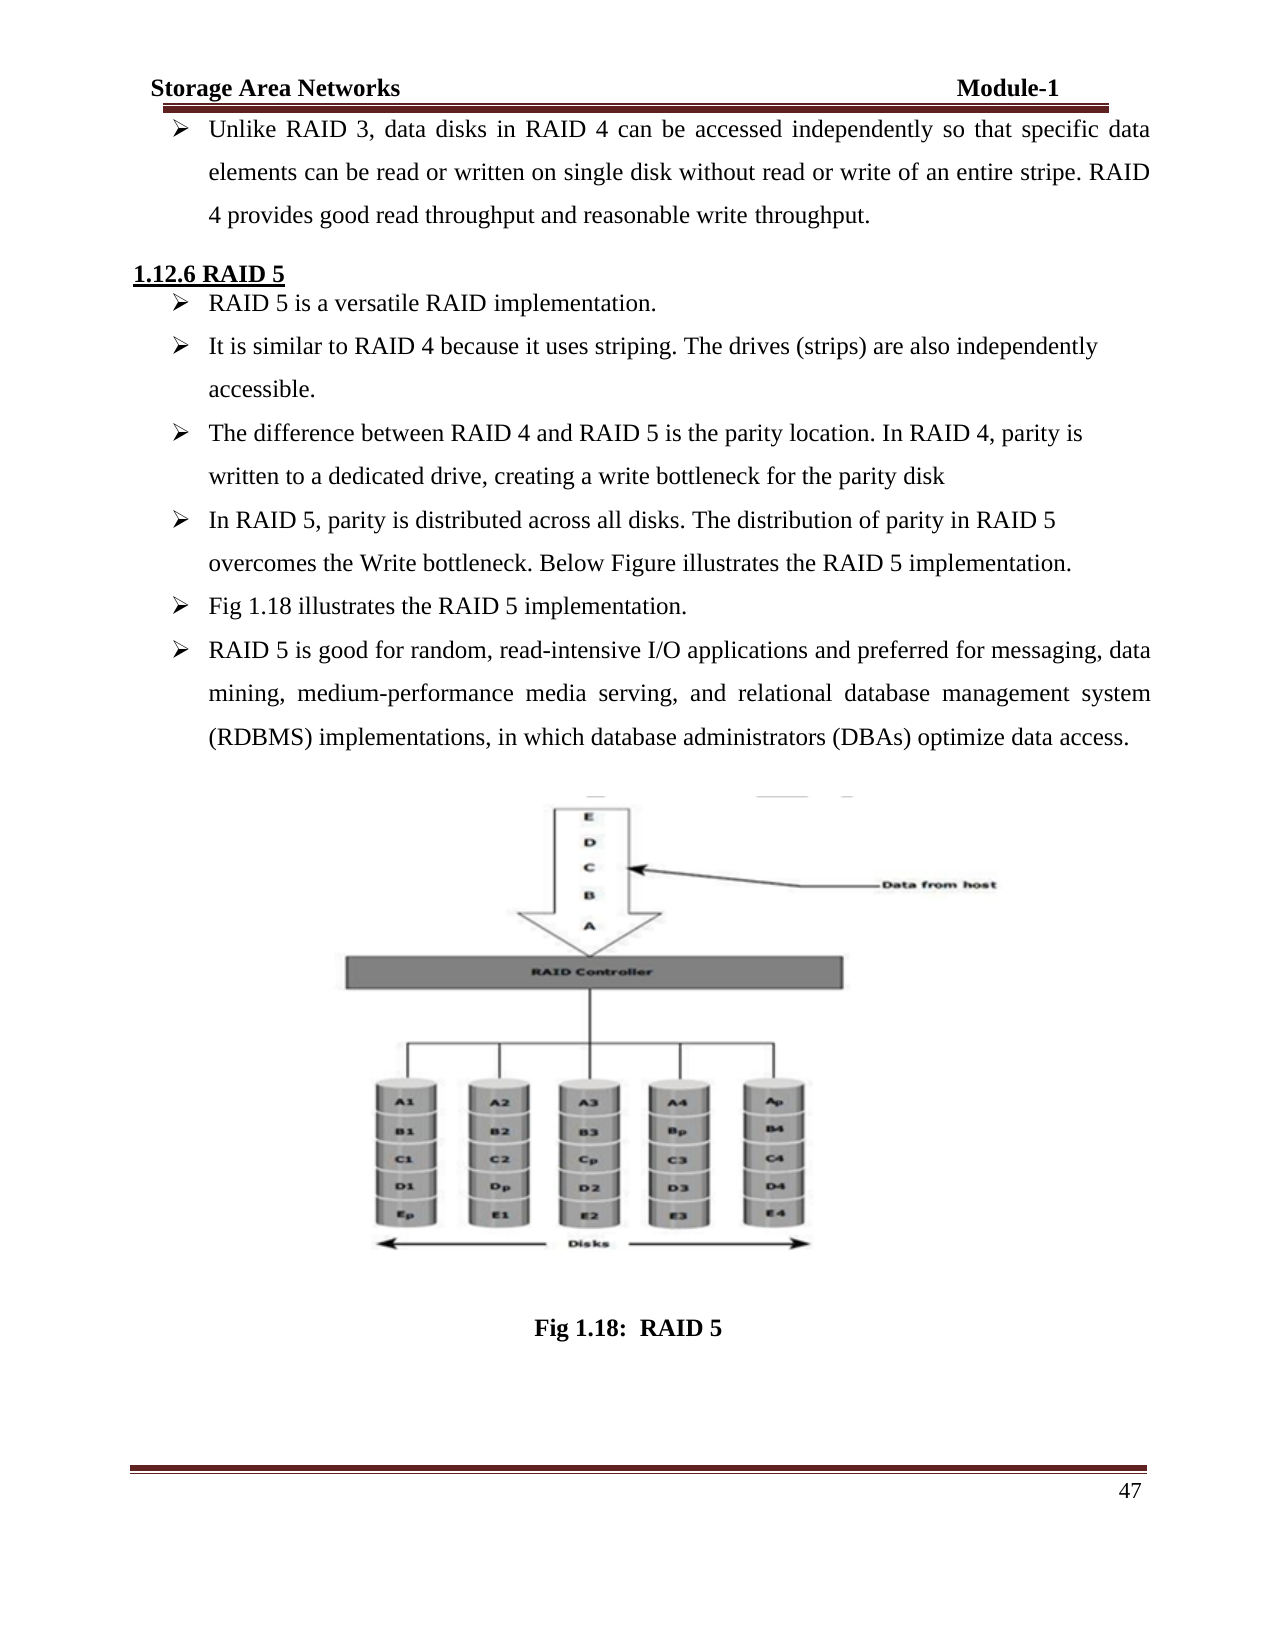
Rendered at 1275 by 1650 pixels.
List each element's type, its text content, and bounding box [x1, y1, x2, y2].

picture [263, 796, 1022, 1263]
subtitle RAID 5 [133, 259, 1164, 288]
list Unlike RAID 3, data disks in RAID 4 can be accessed independently so that specific data elements can be read or written on single disk without read or write of an entire stripe. RAID 4 provides good read throughput and reasonable write throughput. [171, 114, 1151, 229]
subtitle Fig 1.18: RAID 5 [281, 1313, 975, 1341]
list Fig 1.18 illustrates the RAID 5 implementation. [171, 591, 1164, 620]
list RAID 5 is good for random, read-intensive I/O applications and preferred for messaging, data mining, medium-performance media serving, and relational database management system (RDBMS) implementations, in which database administrators (DBAs) optimize data access. [171, 635, 1152, 750]
list RAID 5 is a versatile RAID implementation. [171, 288, 1164, 316]
list In RAID 5, parity is distributed across all disks. The distribution of parity in RAID 5 overcomes the Write bottleneck. Below Figure illustrates the RAID 5 implementation. [171, 505, 1152, 577]
list It is similar to RAID 4 because it uses striping. The drives (strips) are also independently accessible. [171, 331, 1152, 403]
list The difference between RAID 4 and RAID 5 is the parity location. In RAID 4, parity is written to a dedicated drive, creating a write bottleneck for the parity disk [171, 418, 1151, 490]
